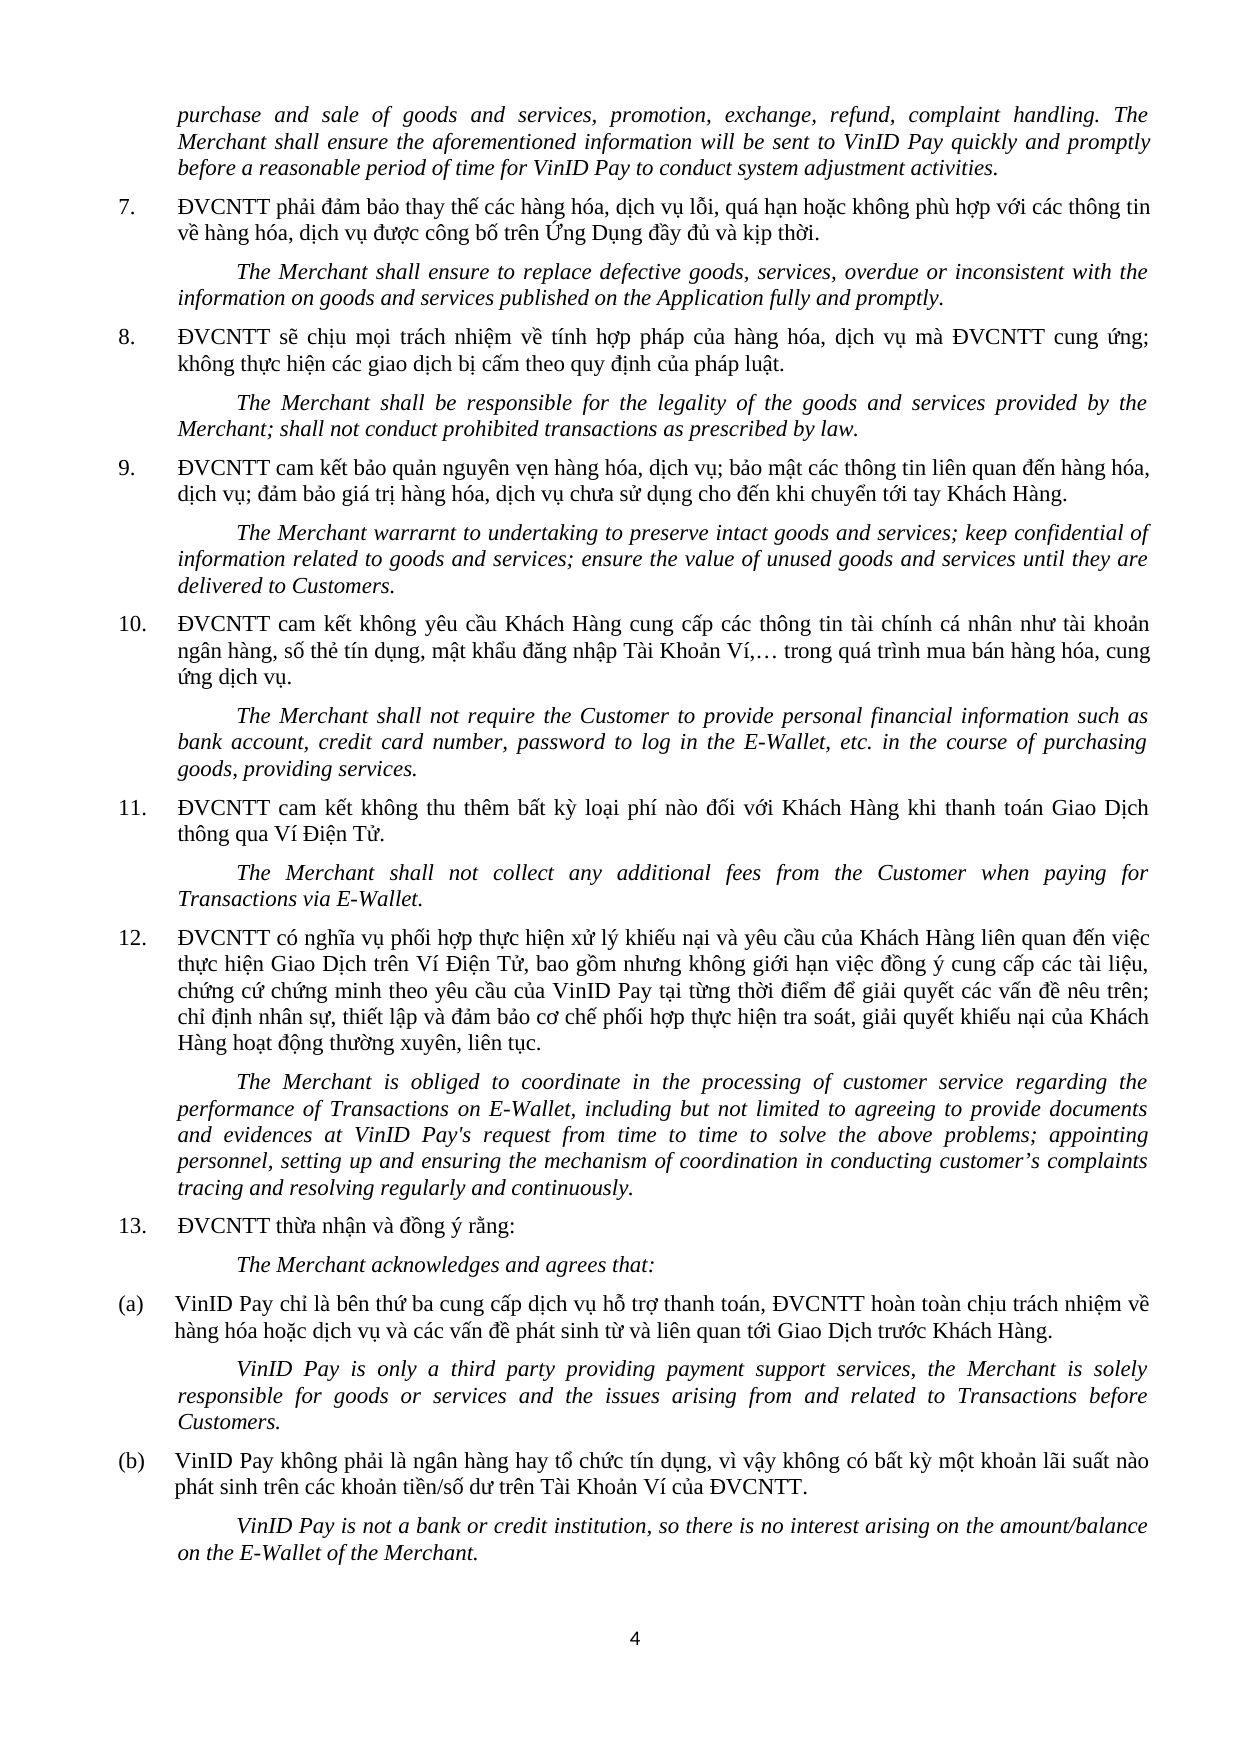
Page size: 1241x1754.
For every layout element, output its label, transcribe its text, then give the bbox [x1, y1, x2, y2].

list ĐVCNTT cam kết không yêu cầu Khách Hàng cung cấp các thông tin tài chính cá nhân như tài khoản ngân hàng, số thẻ tín dụng, mật khẩu đăng nhập Tài Khoản Ví,… trong quá trình mua bán hàng hóa, cung ứng dịch vụ. [118, 611, 1152, 689]
text The Merchant shall not require the Customer to provide personal financial information such as bank account, credit card number, password to log in the E-Wallet, etc. in the course of purchasing goods, providing services. [177, 702, 1152, 781]
list ĐVCNTT có nghĩa vụ phối hợp thực hiện xử lý khiếu nại và yêu cầu của Khách Hàng liên quan đến việc thực hiện Giao Dịch trên Ví Điện Tử, bao gồm nhưng không giới hạn việc đồng ý cung cấp các tài liệu, chứng cứ chứng minh theo yêu cầu của VinID Pay tại từng thời điểm để giải quyết các vấn đề nêu trên; chỉ định nhân sự, thiết lập và đảm bảo cơ chế phối hợp thực hiện tra soát, giải quyết khiếu nại của Khách Hàng hoạt động thường xuyên, liên tục. [118, 924, 1152, 1056]
list ĐVCNTT cam kết không thu thêm bất kỳ loại phí nào đối với Khách Hàng khi thanh toán Giao Dịch thông qua Ví Điện Tử. [118, 794, 1152, 846]
text The Merchant acknowledges and agrees that: [177, 1251, 1152, 1278]
text The Merchant shall ensure to replace defective goods, services, overdue or inconsistent with the information on goods and services published on the Application fully and promptly. [177, 258, 1152, 311]
text The Merchant shall not collect any additional fees from the Customer when paying for Transactions via E-Wallet. [177, 859, 1152, 912]
list ĐVCNTT cam kết bảo quản nguyên vẹn hàng hóa, dịch vụ; bảo mật các thông tin liên quan đến hàng hóa, dịch vụ; đảm bảo giá trị hàng hóa, dịch vụ chưa sử dụng cho đến khi chuyển tới tay Khách Hàng. [118, 454, 1152, 506]
list VinID Pay chỉ là bên thứ ba cung cấp dịch vụ hỗ trợ thanh toán, ĐVCNTT hoàn toàn chịu trách nhiệm về hàng hóa hoặc dịch vụ và các vấn đề phát sinh từ và liên quan tới Giao Dịch trước Khách Hàng. [118, 1290, 1152, 1343]
text VinID Pay is not a bank or credit institution, so there is no interest arising on the amount/balance on the E-Wallet of the Merchant. [177, 1512, 1152, 1565]
text The Merchant is obliged to coordinate in the processing of customer service regarding the performance of Transactions on E-Wallet, including but not limited to agreeing to provide documents and evidences at VinID Pay's request from time to time to solve the above problems; appointing personnel, setting up and ensuring the mechanism of coordination in conducting customer’s complaints tracing and resolving regularly and continuously. [177, 1068, 1152, 1200]
text VinID Pay is only a third party providing payment support services, the Merchant is solely responsible for goods or services and the issues arising from and related to Transactions before Customers. [177, 1356, 1152, 1434]
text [177, 101, 1152, 180]
list ĐVCNTT thừa nhận và đồng ý rằng: [118, 1213, 1152, 1239]
text The Merchant warrarnt to undertaking to preserve intact goods and services; keep confidential of information related to goods and services; ensure the value of unused goods and services until they are delivered to Customers. [177, 519, 1152, 598]
list VinID Pay không phải là ngân hàng hay tổ chức tín dụng, vì vậy không có bất kỳ một khoản lãi suất nào phát sinh trên các khoản tiền/số dư trên Tài Khoản Ví của ĐVCNTT. [118, 1447, 1152, 1500]
text The Merchant shall be responsible for the legality of the goods and services provided by the Merchant; shall not conduct prohibited transactions as prescribed by law. [177, 388, 1152, 441]
list ĐVCNTT sẽ chịu mọi trách nhiệm về tính hợp pháp của hàng hóa, dịch vụ mà ĐVCNTT cung ứng; không thực hiện các giao dịch bị cấm theo quy định của pháp luật. [118, 323, 1152, 376]
list ĐVCNTT phải đảm bảo thay thế các hàng hóa, dịch vụ lỗi, quá hạn hoặc không phù hợp với các thông tin về hàng hóa, dịch vụ được công bố trên Ứng Dụng đầy đủ và kịp thời. [118, 193, 1152, 246]
